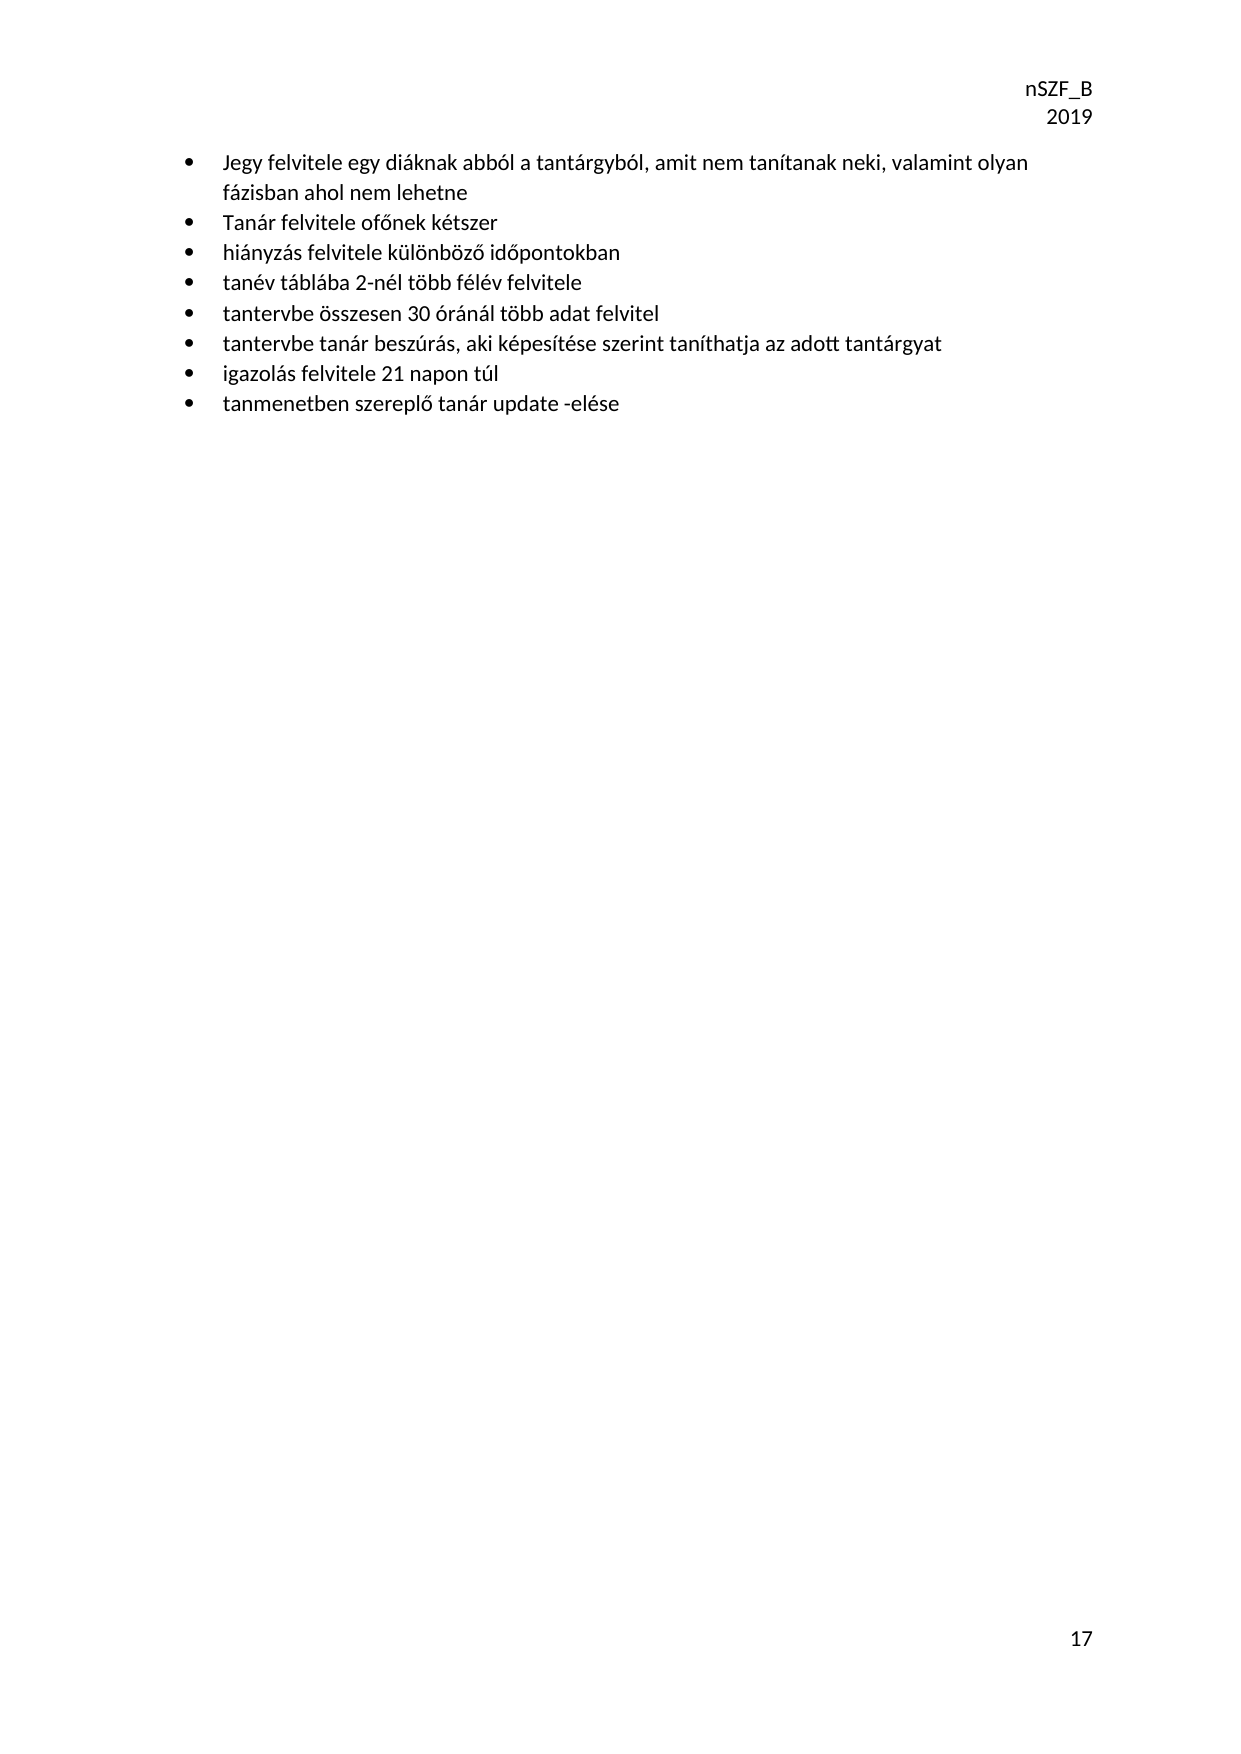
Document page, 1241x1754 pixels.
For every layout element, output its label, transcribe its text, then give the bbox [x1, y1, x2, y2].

list tanmenetben szereplő tanár update -elése [185, 389, 1093, 417]
list hiányzás felvitele különböző időpontokban [185, 238, 1093, 266]
list Tanár felvitele ofőnek kétszer [185, 208, 1093, 236]
list tanév táblába 2-nél több félév felvitele [185, 268, 1093, 296]
list igazolás felvitele 21 napon túl [185, 359, 1093, 387]
list tantervbe tanár beszúrás, aki képesítése szerint taníthatja az adott tantárgyat [185, 329, 1093, 357]
list Jegy felvitele egy diáknak abból a tantárgyból, amit nem tanítanak neki, valamint olyan fázisban ahol nem lehetne [185, 148, 1093, 206]
list tantervbe összesen 30 óránál több adat felvitel [185, 299, 1093, 327]
